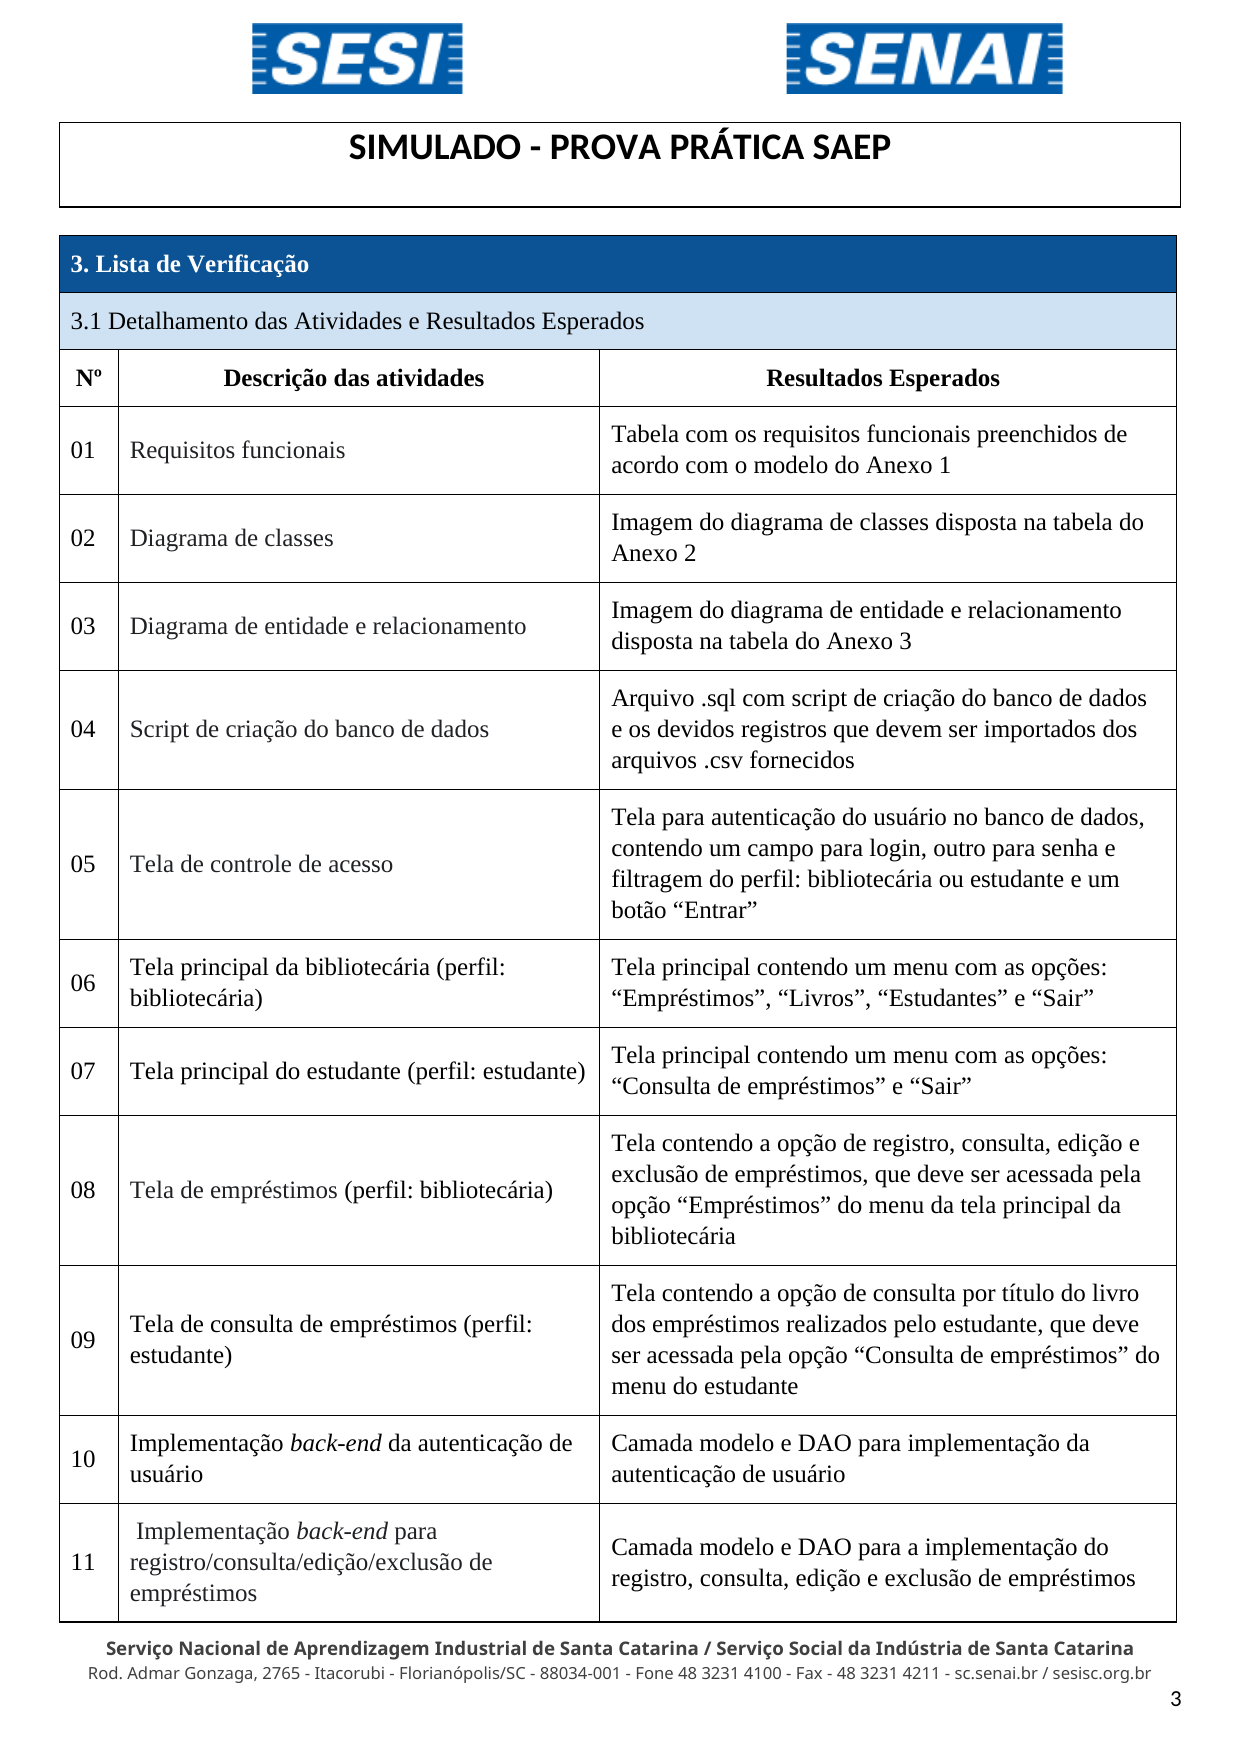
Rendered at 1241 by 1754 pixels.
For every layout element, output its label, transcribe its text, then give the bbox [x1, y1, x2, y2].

table_header 3. Lista de Verificação [60, 236, 1176, 292]
table_cell Diagrama de entidade e relacionamento [119, 583, 599, 670]
table_cell Tela para autenticação do usuário no banco de dados, contendo um campo para login, outro para senha e filtragem do perfil: bibliotecária ou estudante e um botão “Entrar” [600, 790, 1176, 939]
table_cell Requisitos funcionais [119, 407, 599, 494]
table_cell 03 [60, 583, 118, 670]
table_cell Descrição das atividades [119, 350, 599, 406]
table_cell Resultados Esperados [600, 350, 1176, 406]
table_cell 09 [60, 1266, 118, 1414]
table_cell Tela de empréstimos (perfil: bibliotecária) [119, 1116, 599, 1264]
table_cell Tela contendo a opção de consulta por título do livro dos empréstimos realizados pelo estudante, que deve ser acessada pela opção “Consulta de empréstimos” do menu do estudante [600, 1266, 1176, 1414]
table_cell 08 [60, 1116, 118, 1264]
table_cell Implementação back-end da autenticação de usuário [119, 1416, 599, 1502]
table_cell Tela principal da bibliotecária (perfil: bibliotecária) [119, 940, 599, 1027]
table_cell 01 [60, 407, 118, 494]
table_cell Tela principal do estudante (perfil: estudante) [119, 1028, 599, 1114]
table_cell Camada modelo e DAO para implementação da autenticação de usuário [600, 1416, 1176, 1502]
picture [252, 23, 464, 94]
table_cell Camada modelo e DAO para a implementação do registro, consulta, edição e exclusão de empréstimos [600, 1504, 1176, 1621]
table_cell 07 [60, 1028, 118, 1114]
table_cell Tela principal contendo um menu com as opções: “Empréstimos”, “Livros”, “Estudantes” e “Sair” [600, 940, 1176, 1027]
table_cell Tela principal contendo um menu com as opções: “Consulta de empréstimos” e “Sair” [600, 1028, 1176, 1114]
table_cell Tela de consulta de empréstimos (perfil: estudante) [119, 1266, 599, 1414]
table_cell 02 [60, 495, 118, 582]
table_cell 04 [60, 671, 118, 789]
table_cell 05 [60, 790, 118, 939]
table_cell 11 [60, 1504, 118, 1621]
table_cell Script de criação do banco de dados [119, 671, 599, 789]
table_cell 06 [60, 940, 118, 1027]
table_cell Tela de controle de acesso [119, 790, 599, 939]
table_cell Implementação back-end para registro/consulta/edição/exclusão de empréstimos [119, 1504, 599, 1621]
table_cell Nº [60, 350, 118, 406]
table_cell Arquivo .sql com script de criação do banco de dados e os devidos registros que devem ser importados dos arquivos .csv fornecidos [600, 671, 1176, 789]
table_cell Tela contendo a opção de registro, consulta, edição e exclusão de empréstimos, que deve ser acessada pela opção “Empréstimos” do menu da tela principal da bibliotecária [600, 1116, 1176, 1264]
table_cell Diagrama de classes [119, 495, 599, 582]
table_cell Imagem do diagrama de classes disposta na tabela do Anexo 2 [600, 495, 1176, 582]
table_cell 3.1 Detalhamento das Atividades e Resultados Esperados [60, 293, 1176, 349]
table_cell 10 [60, 1416, 118, 1502]
table_cell Imagem do diagrama de entidade e relacionamento disposta na tabela do Anexo 3 [600, 583, 1176, 670]
table_cell Tabela com os requisitos funcionais preenchidos de acordo com o modelo do Anexo 1 [600, 407, 1176, 494]
picture [786, 23, 1064, 94]
